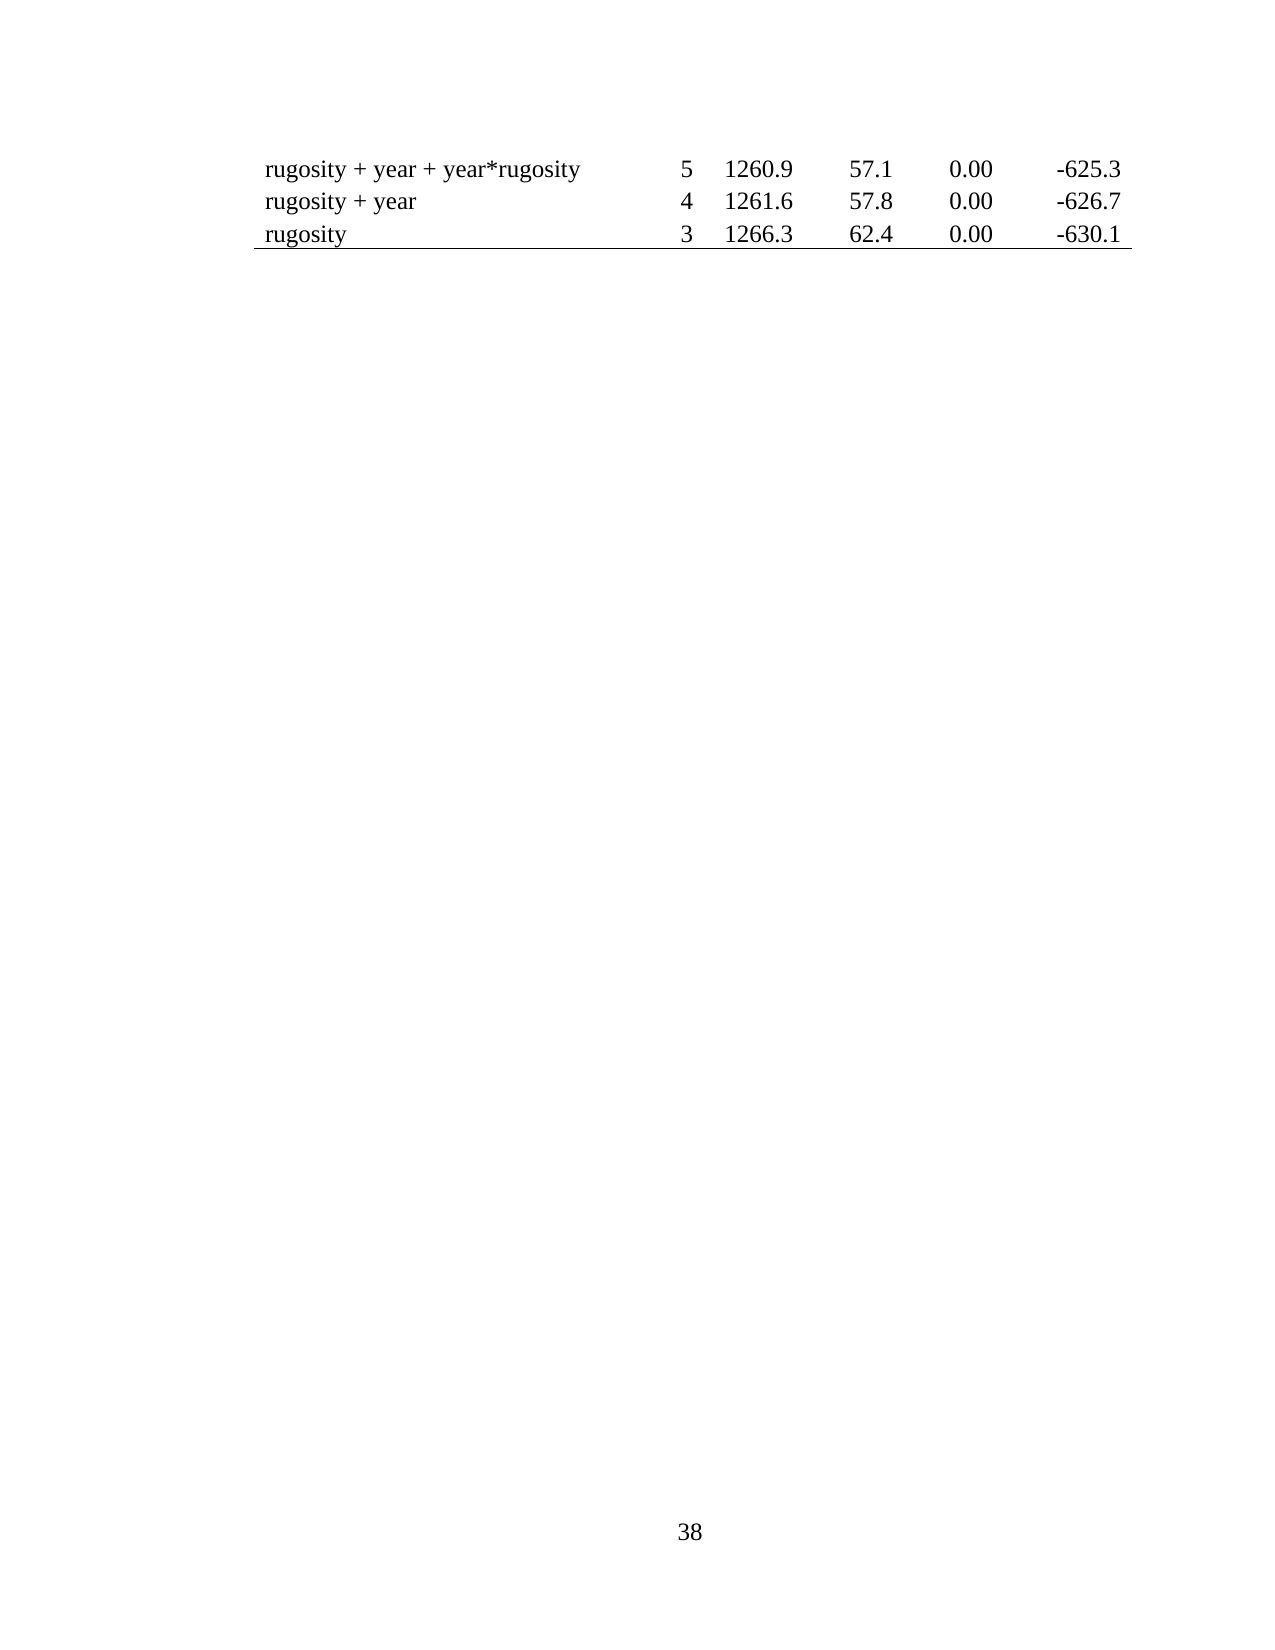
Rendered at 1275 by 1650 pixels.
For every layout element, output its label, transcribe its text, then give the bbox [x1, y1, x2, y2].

table_cell 0.00 [904, 183, 1004, 215]
table_cell 5 [604, 150, 704, 182]
table_cell 0.00 [904, 215, 1004, 247]
table_cell 1261.6 [704, 183, 804, 215]
table_cell 4 [604, 183, 704, 215]
table_cell -626.7 [1004, 183, 1132, 215]
table_cell rugosity + year + year*rugosity [254, 150, 604, 182]
table_cell 57.8 [804, 183, 904, 215]
table_cell 0.00 [904, 150, 1004, 182]
table_cell 1266.3 [704, 215, 804, 247]
table_cell -625.3 [1004, 150, 1132, 182]
table_cell -630.1 [1004, 215, 1132, 247]
table_cell 62.4 [804, 215, 904, 247]
table_cell 1260.9 [704, 150, 804, 182]
table_cell 3 [604, 215, 704, 247]
table_cell rugosity [254, 215, 604, 247]
table_cell 57.1 [804, 150, 904, 182]
table_cell rugosity + year [254, 183, 604, 215]
